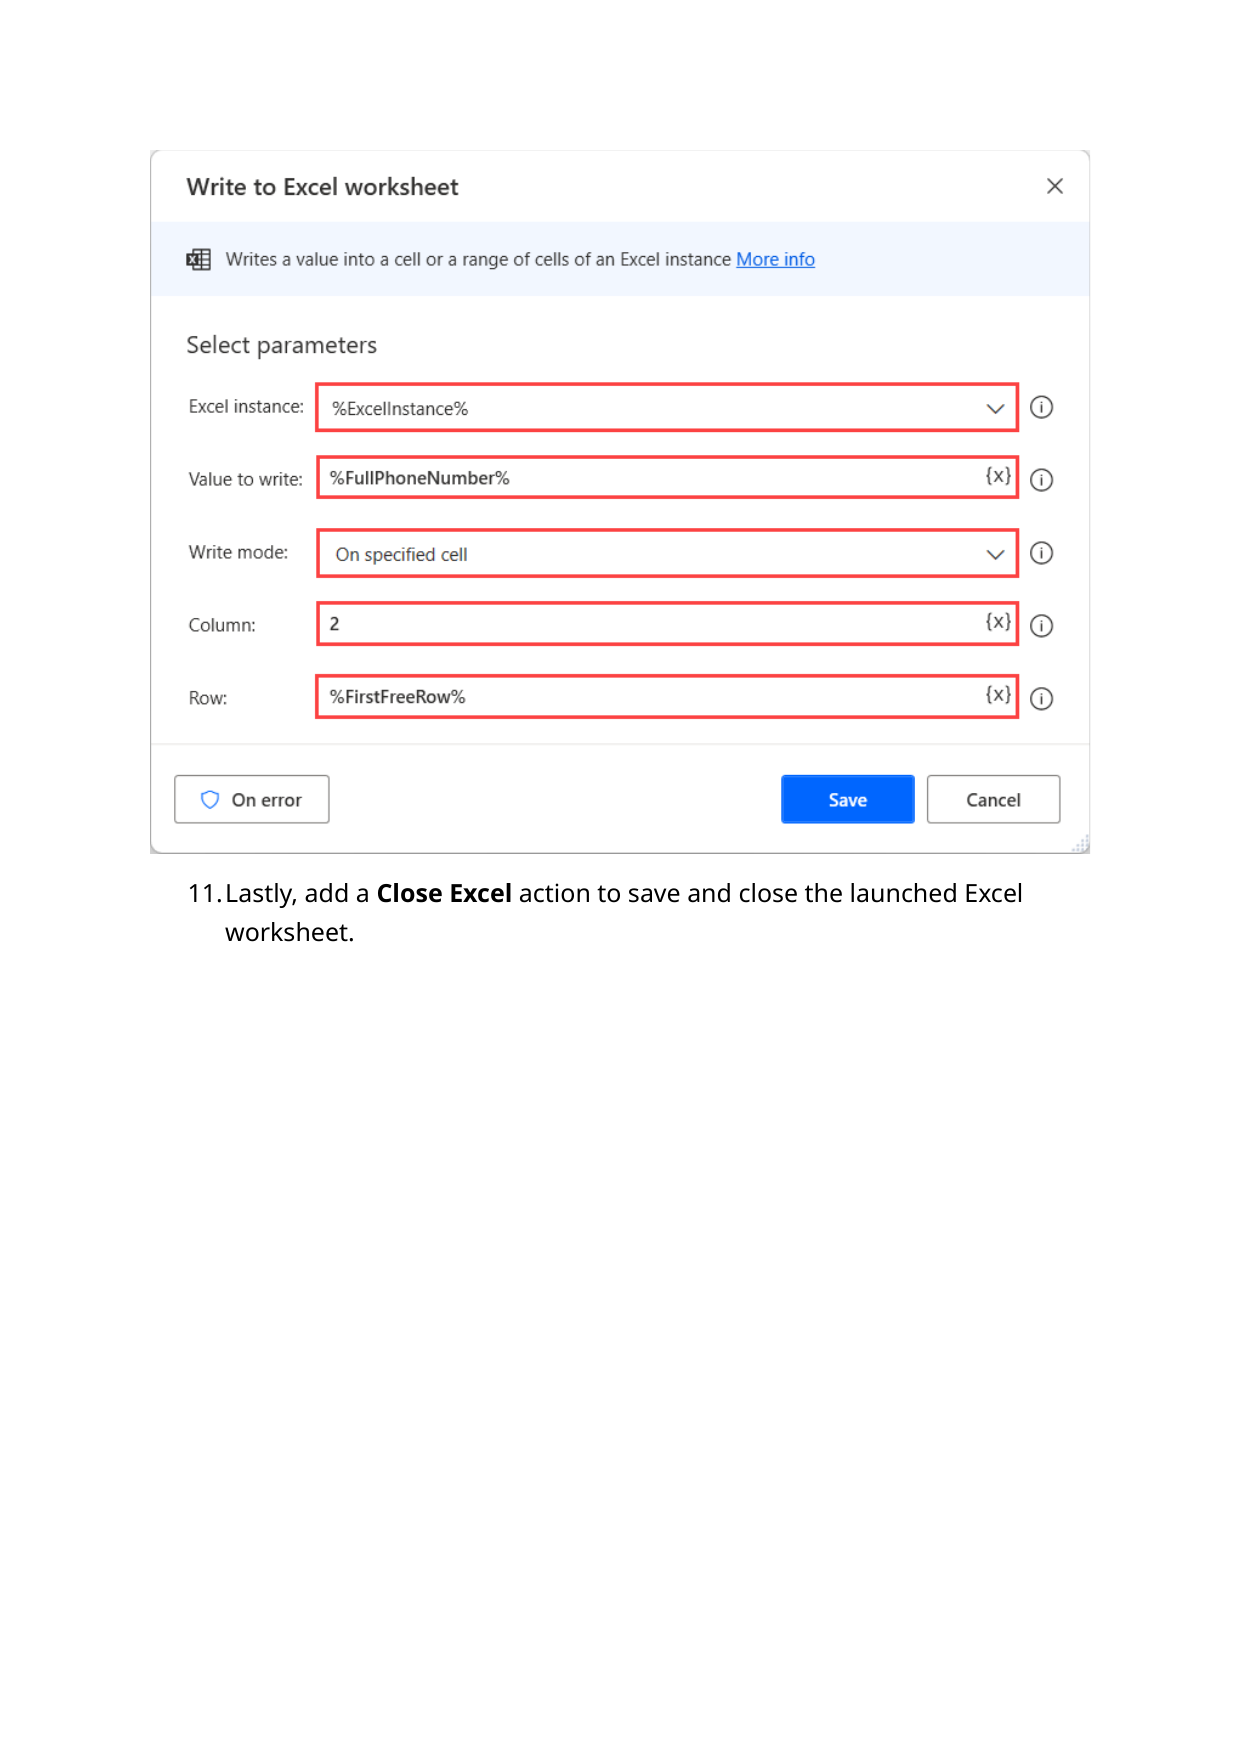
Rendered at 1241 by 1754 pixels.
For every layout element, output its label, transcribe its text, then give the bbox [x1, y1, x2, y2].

list Lastly, add a Close Excel action to save and close the launched Excel worksheet. [187, 875, 1090, 948]
picture [150, 150, 1091, 854]
